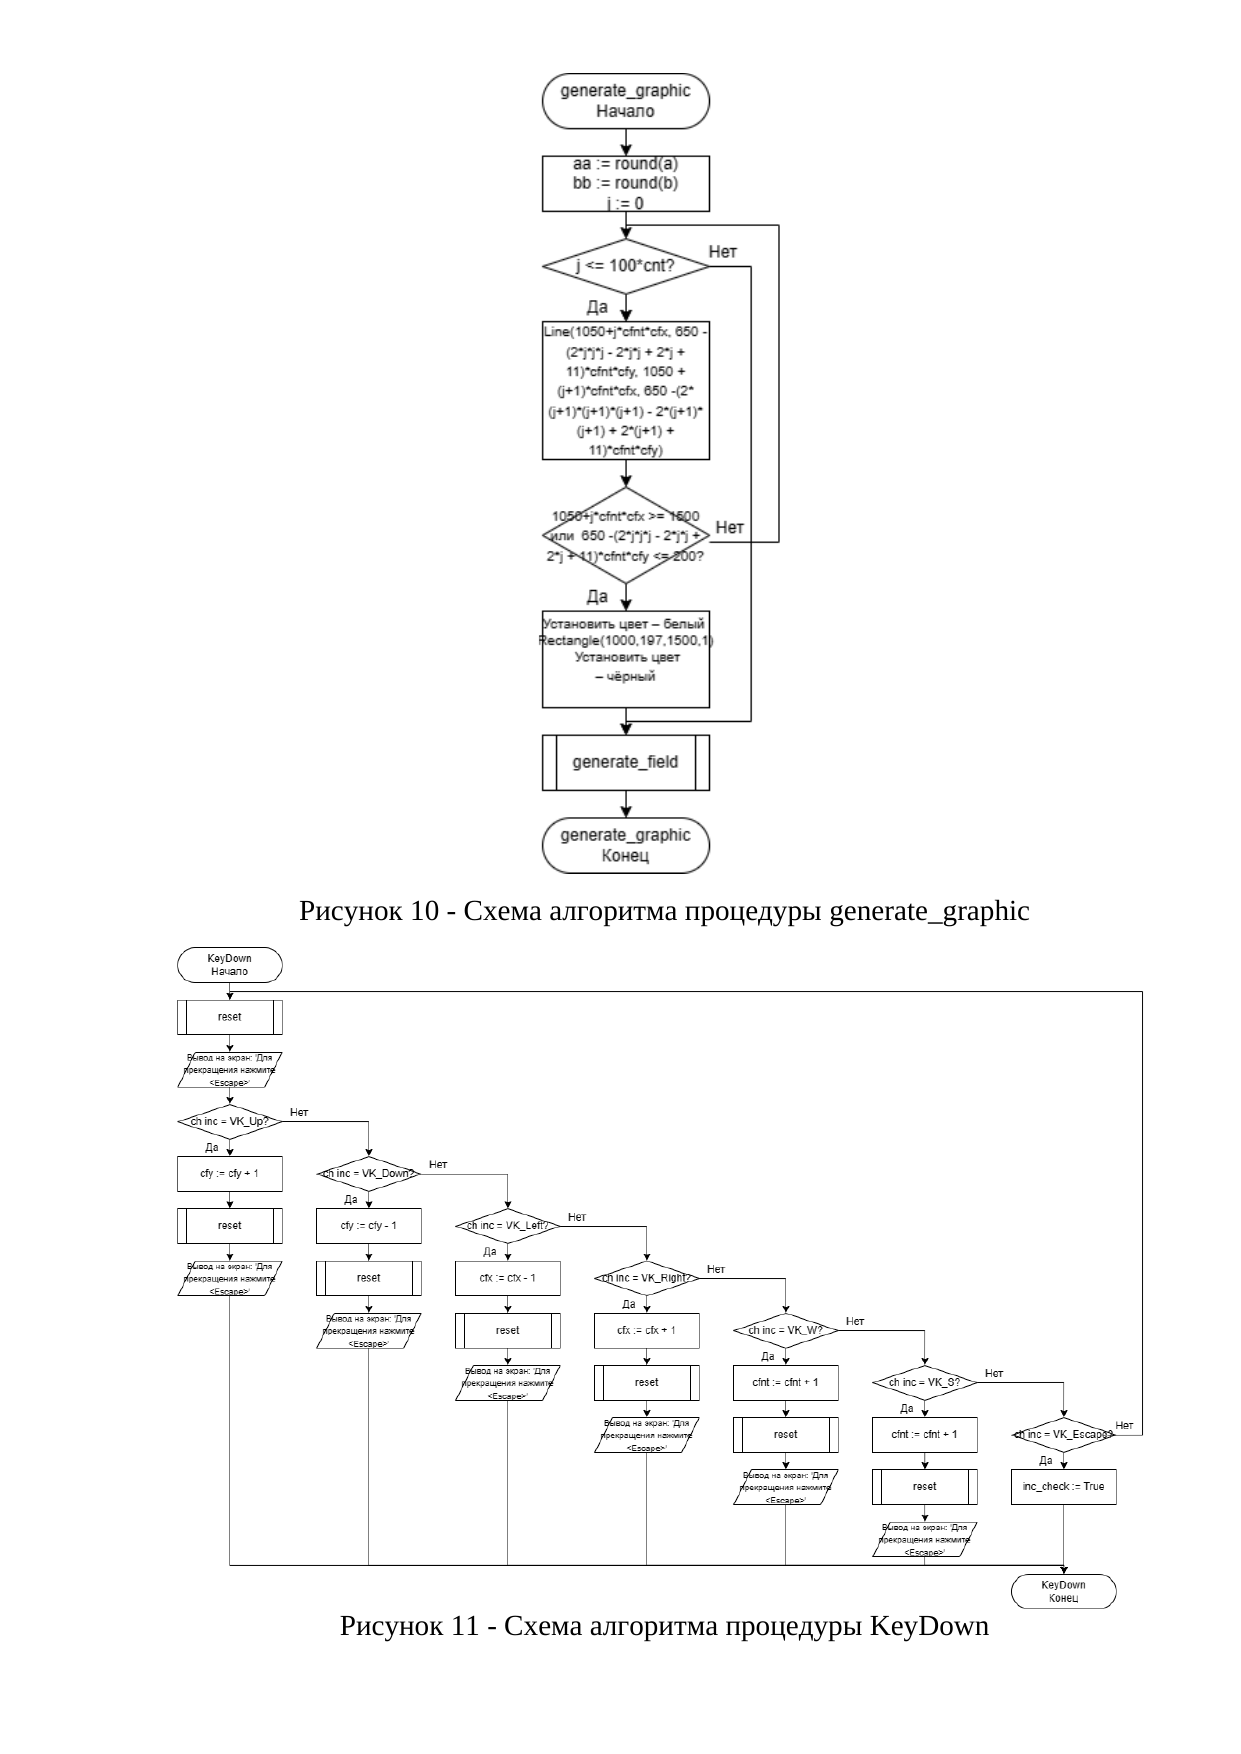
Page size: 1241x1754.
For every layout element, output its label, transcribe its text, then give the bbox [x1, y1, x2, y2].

text Рисунок 11 - Схема алгоритма процедуры KeyDown [177, 1608, 1152, 1642]
picture [538, 73, 790, 874]
text Рисунок 10 - Схема алгоритма процедуры generate_graphic [177, 893, 1152, 926]
picture [177, 947, 1150, 1609]
